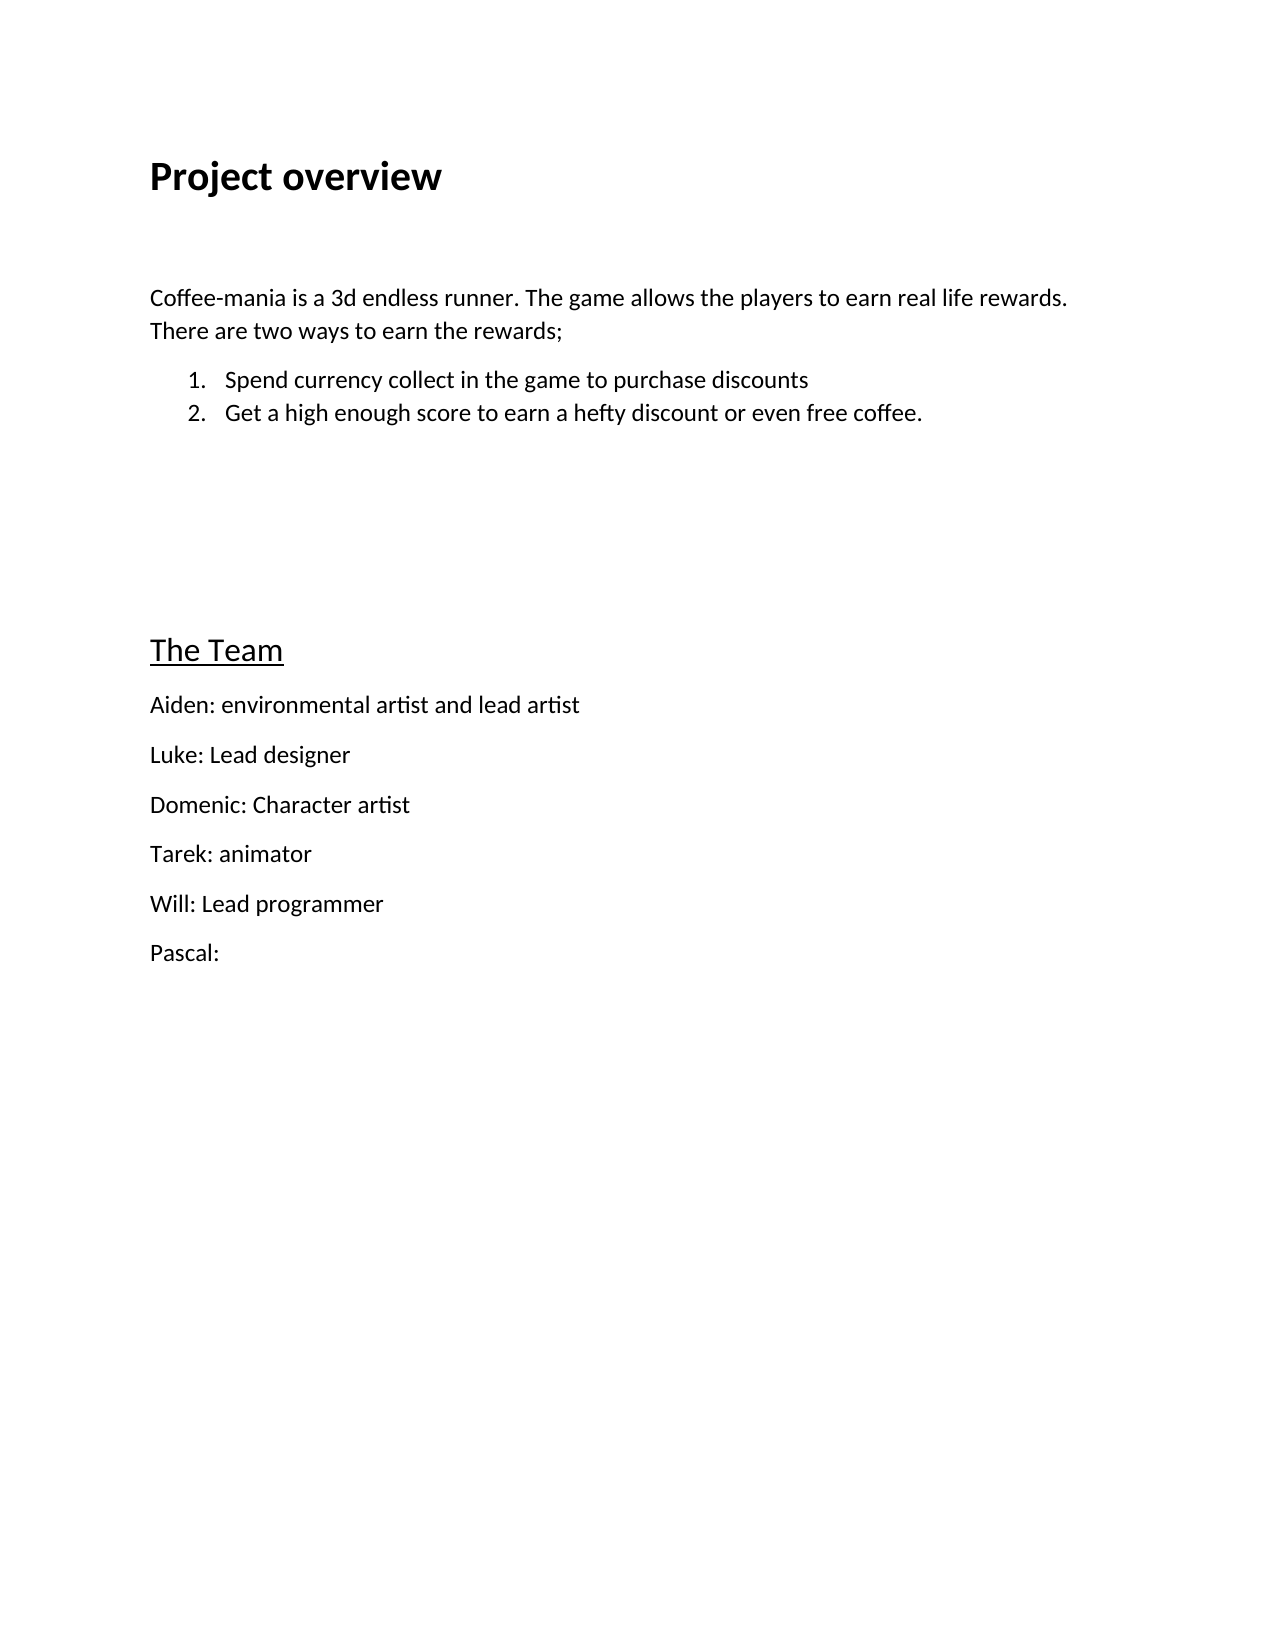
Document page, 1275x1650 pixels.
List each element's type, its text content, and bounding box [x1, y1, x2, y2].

list Spend currency collect in the game to purchase discounts [187, 365, 1125, 395]
text Will: Lead programmer [150, 888, 1125, 918]
text Coffee-mania is a 3d endless runner. The game allows the players to earn real life rewards. There are two ways to earn the rewards; [150, 282, 1125, 346]
list Get a high enough score to earn a hefty discount or even free coffee. [187, 398, 1125, 428]
text Tarek: animator [150, 838, 1125, 869]
text The Team [150, 629, 1125, 670]
text Domenic: Character artist [150, 789, 1125, 819]
text Project overview [150, 150, 1125, 201]
text Pascal: [150, 938, 1125, 968]
text Luke: Lead designer [150, 739, 1125, 770]
text Aiden: environmental artist and lead artist [150, 690, 1125, 720]
